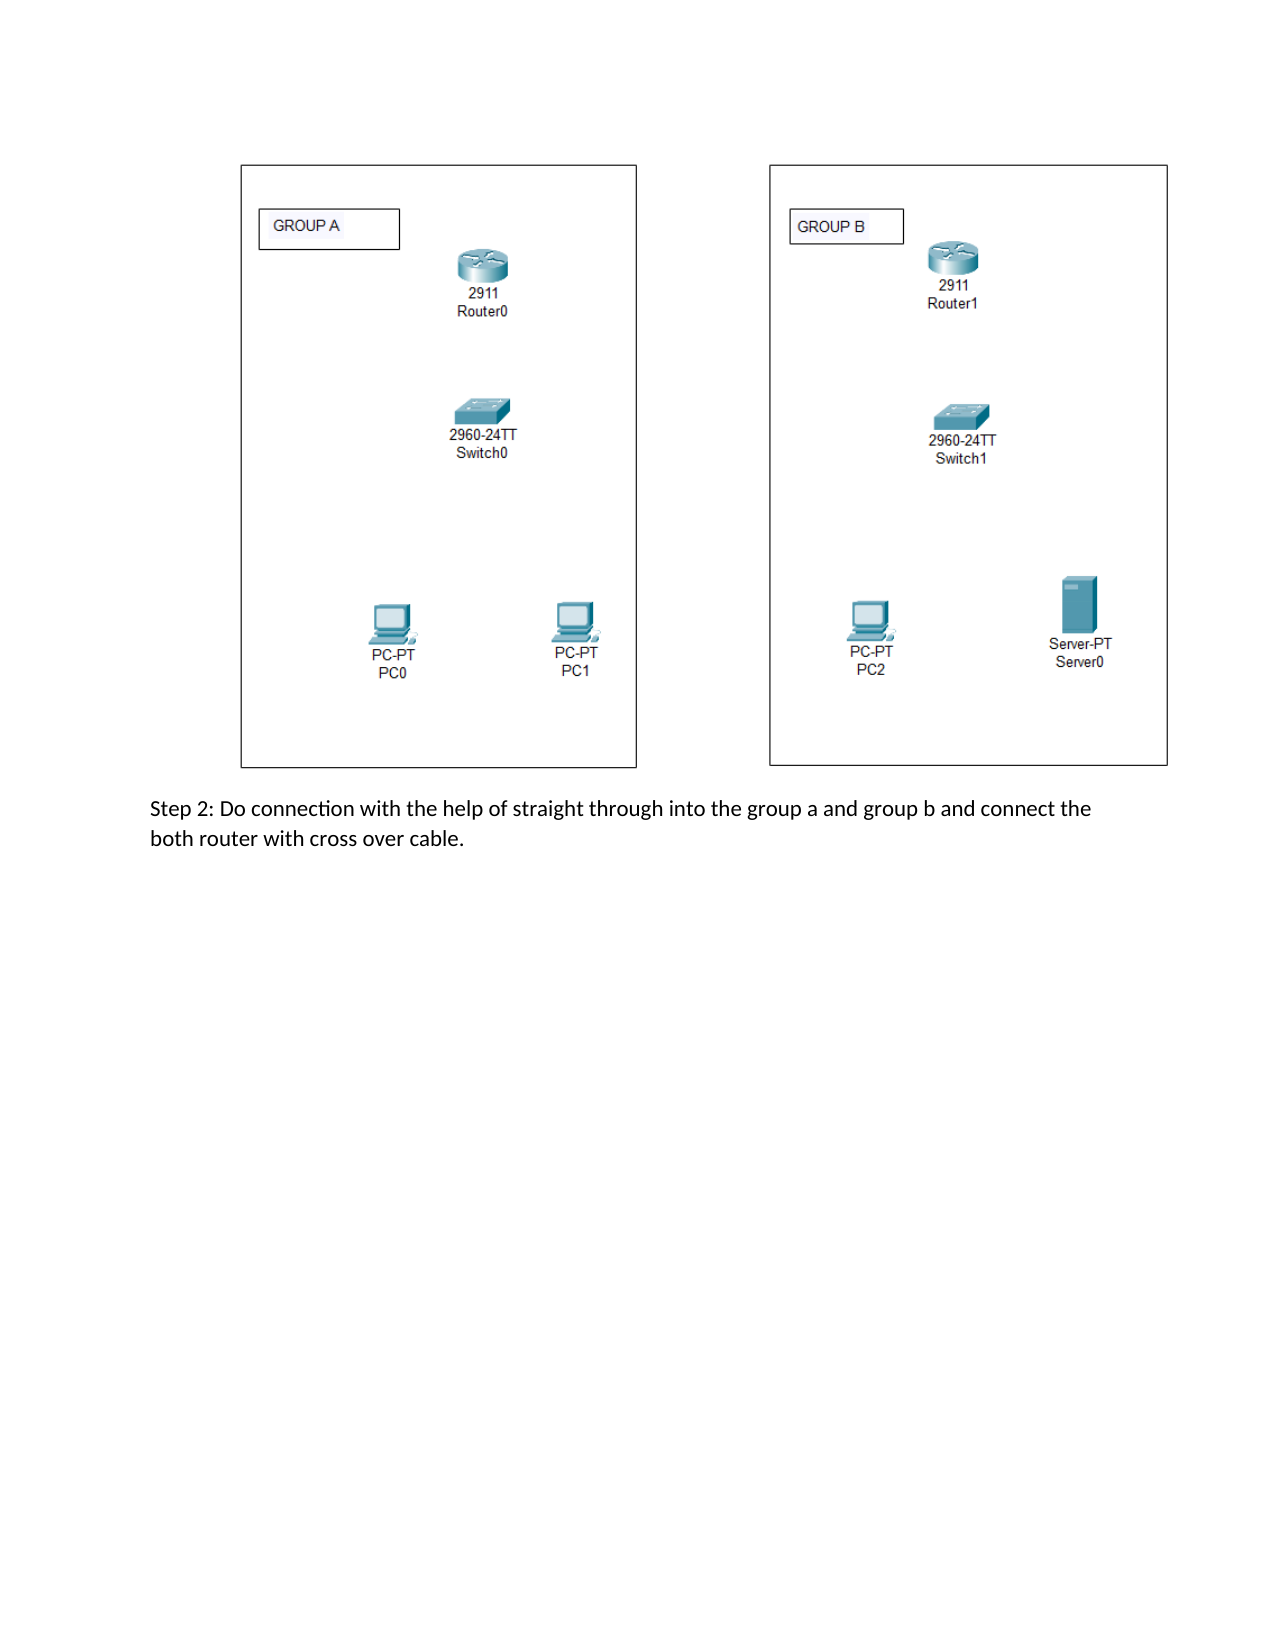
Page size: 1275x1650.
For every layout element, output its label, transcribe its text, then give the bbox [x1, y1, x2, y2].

text Step 2: Do connection with the help of straight through into the group a and group b and connect the both router with cross over cable. [150, 794, 1125, 852]
picture [225, 150, 1178, 775]
